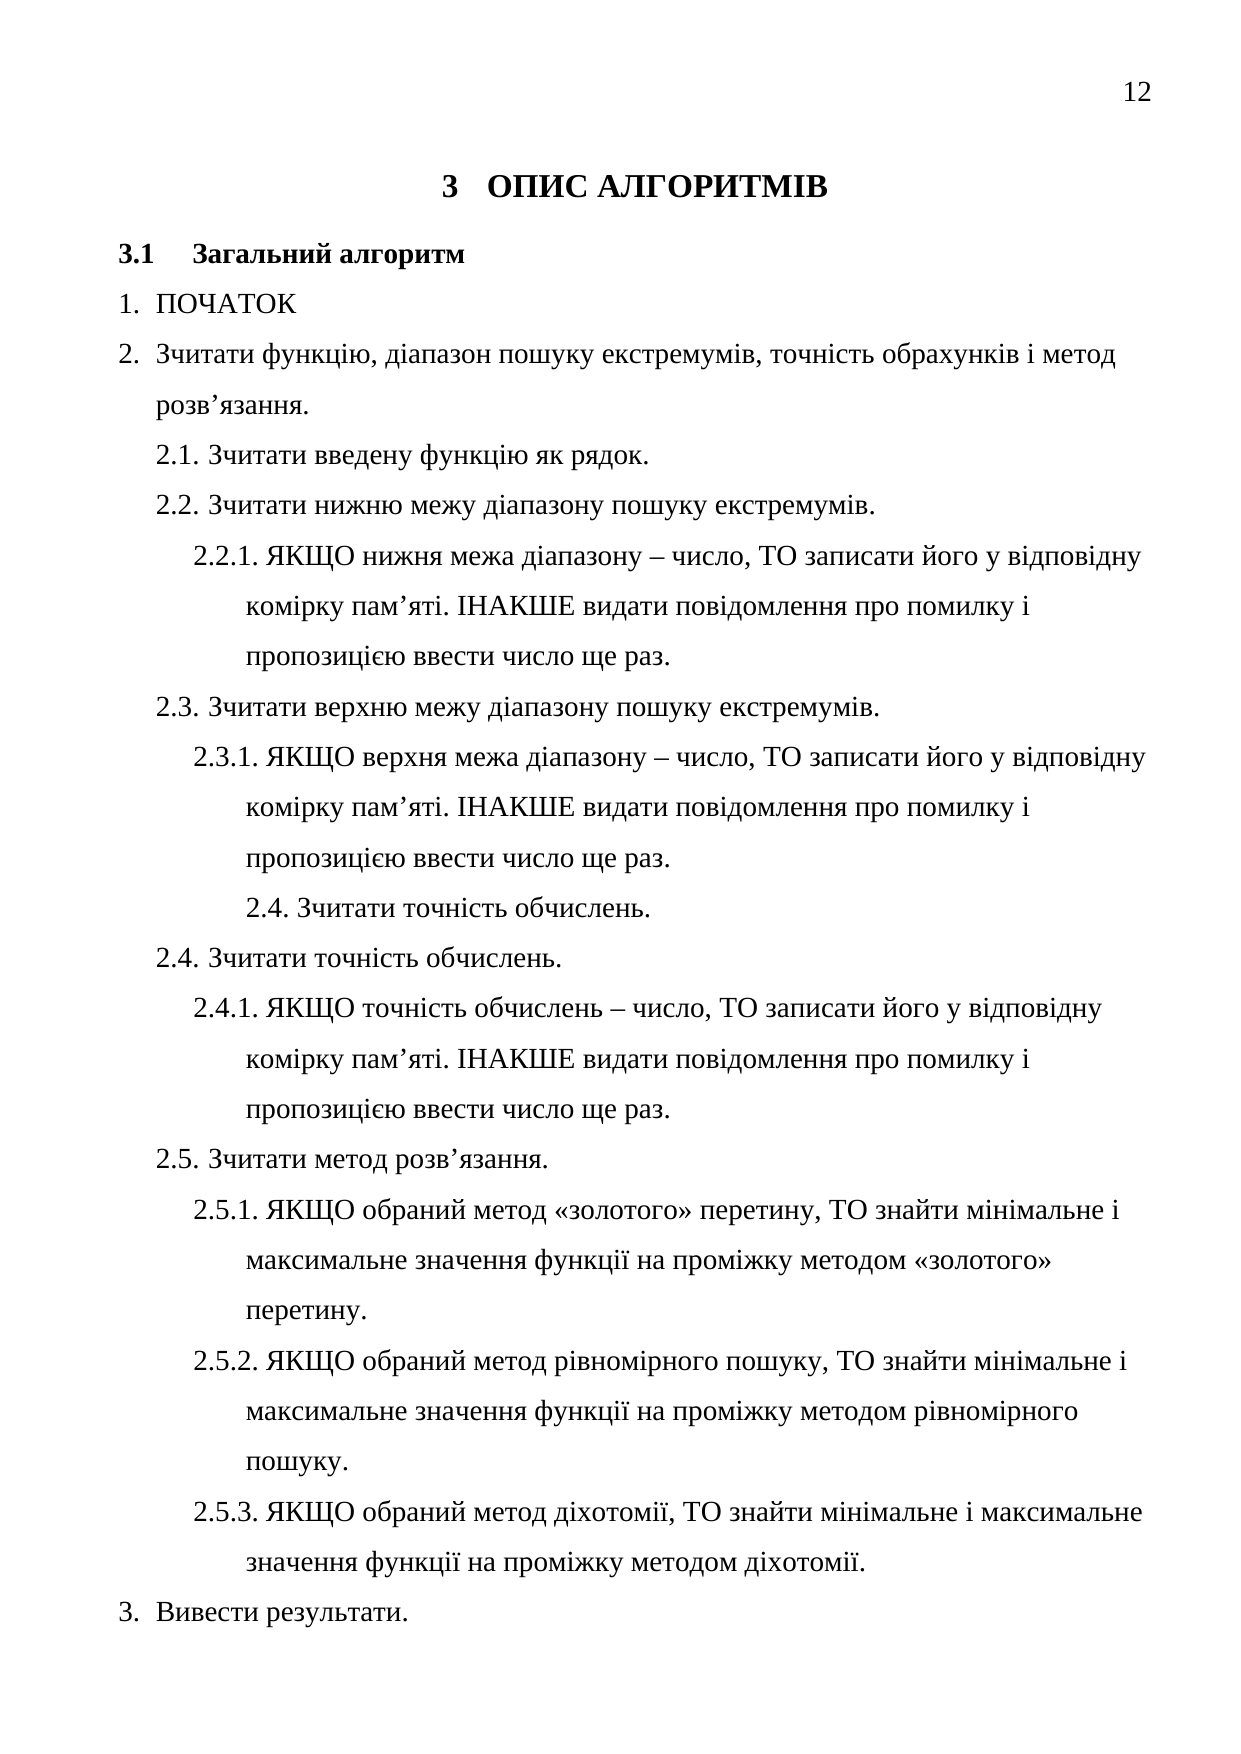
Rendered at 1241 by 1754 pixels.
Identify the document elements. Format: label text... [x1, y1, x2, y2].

list Зчитати верхню межу діапазону пошуку екстремумів. [156, 689, 1152, 722]
list Вивести результати. [118, 1594, 1152, 1628]
list ПОЧАТОК [118, 286, 1152, 320]
list Зчитати функцію, діапазон пошуку екстремумів, точність обрахунків і метод розв’язання. [118, 337, 1152, 420]
subtitle Опис алгоритмів [118, 166, 1152, 204]
list ЯКЩО верхня межа діапазону – число, ТО записати його у відповідну комірку пам’яті. ІНАКШЕ видати повідомлення про помилку і пропозицією ввести число ще раз. 2.4. Зчитати точність обчислень. [193, 739, 1152, 923]
list ЯКЩО обраний метод діхотомії, ТО знайти мінімальне і максимальне значення функції на проміжку методом діхотомії. [193, 1494, 1152, 1578]
list Зчитати введену функцію як рядок. [156, 437, 1152, 471]
list ЯКЩО обраний метод «золотого» перетину, ТО знайти мінімальне і максимальне значення функції на проміжку методом «золотого» перетину. [193, 1192, 1152, 1326]
list Зчитати метод розв’язання. [156, 1142, 1152, 1175]
list Зчитати точність обчислень. [156, 940, 1152, 974]
list ЯКЩО точність обчислень – число, ТО записати його у відповідну комірку пам’яті. ІНАКШЕ видати повідомлення про помилку і пропозицією ввести число ще раз. [193, 991, 1152, 1125]
list ЯКЩО нижня межа діапазону – число, ТО записати його у відповідну комірку пам’яті. ІНАКШЕ видати повідомлення про помилку і пропозицією ввести число ще раз. [193, 538, 1152, 672]
list ЯКЩО обраний метод рівномірного пошуку, ТО знайти мінімальне і максимальне значення функції на проміжку методом рівномірного пошуку. [193, 1343, 1152, 1477]
list Зчитати нижню межу діапазону пошуку екстремумів. [156, 487, 1152, 521]
subtitle Загальний алгоритм [118, 236, 1152, 269]
